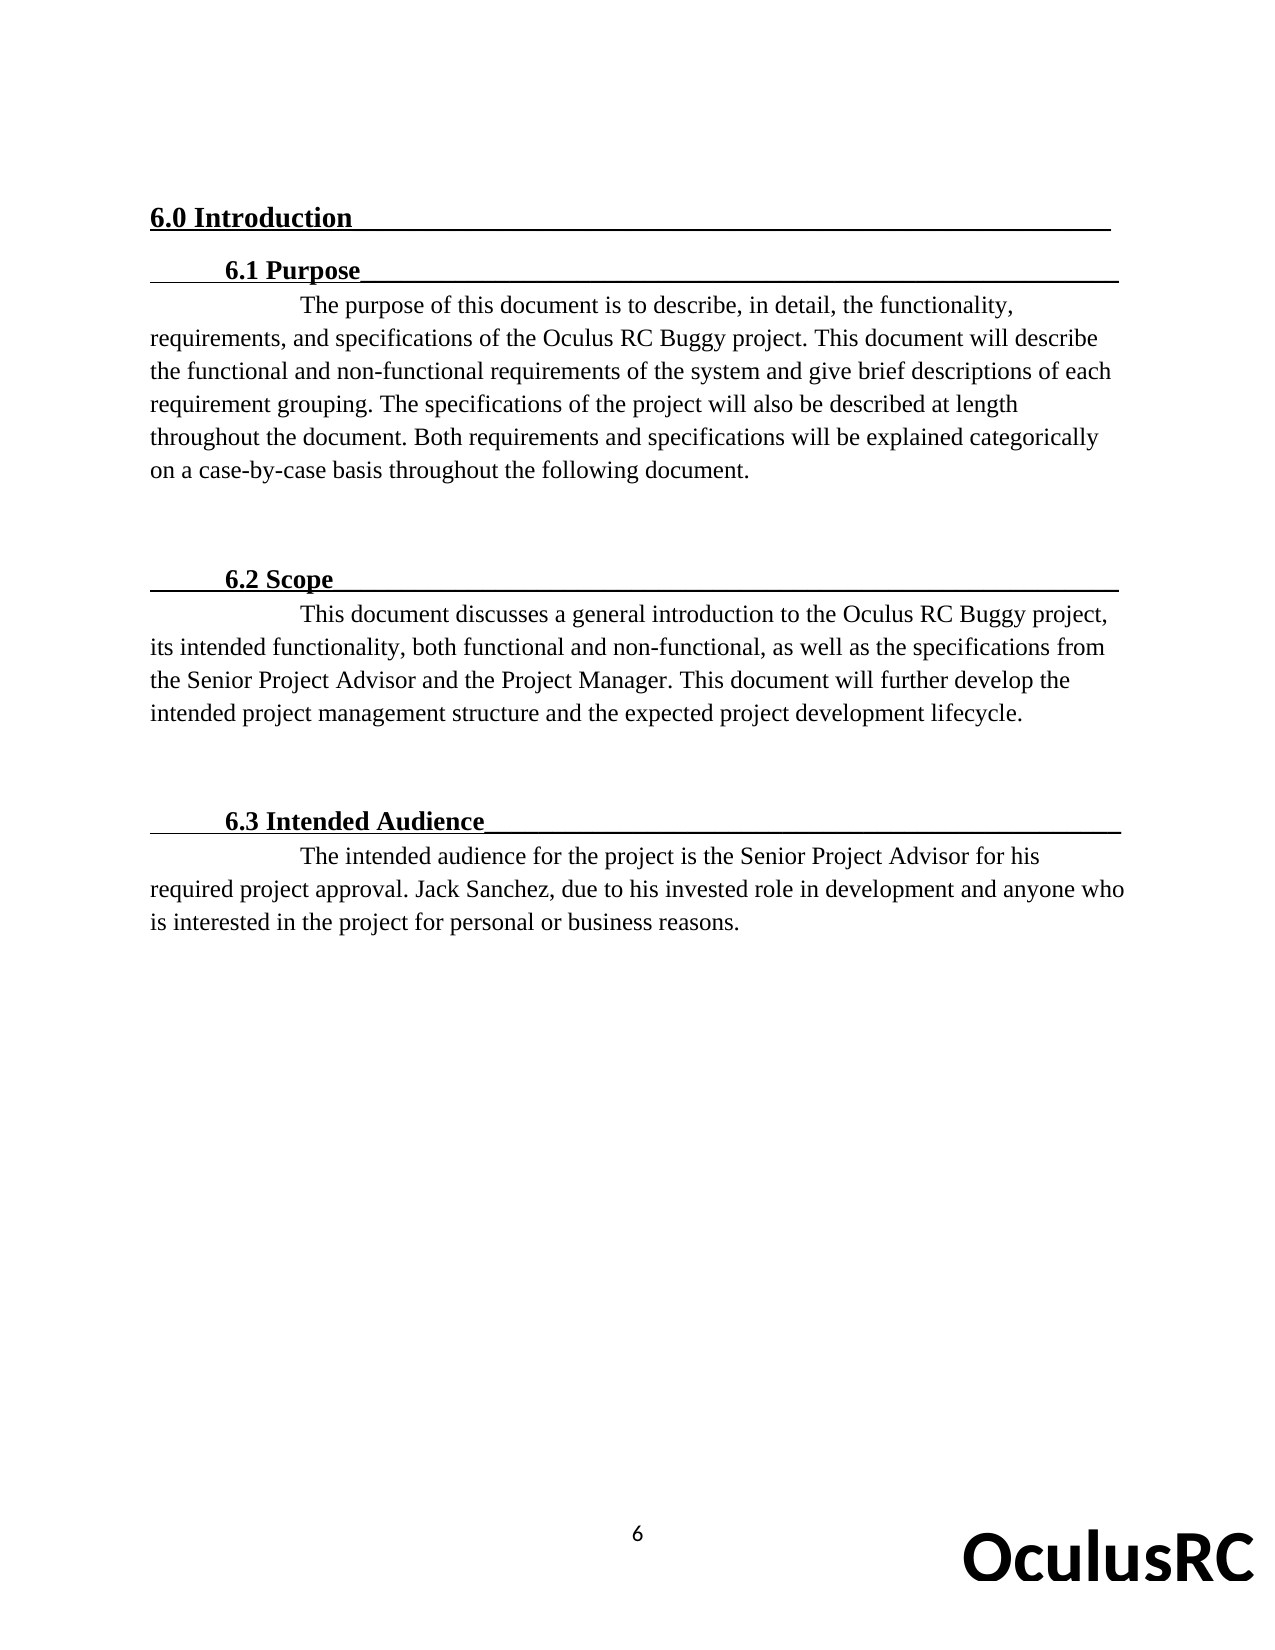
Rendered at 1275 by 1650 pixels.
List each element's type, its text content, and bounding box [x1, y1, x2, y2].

subtitle 6.0 Introduction____________________________________________________ [150, 200, 1125, 233]
text The intended audience for the project is the Senior Project Advisor for his required project approval. Jack Sanchez, due to his invested role in development and anyone who is interested in the project for personal or business reasons. [150, 841, 1125, 936]
subtitle 6.3 Intended Audience_______________________________________________ [150, 805, 1125, 837]
text This document discusses a general introduction to the Oculus RC Buggy project, its intended functionality, both functional and non-functional, as well as the specifications from the Senior Project Advisor and the Project Manager. This document will further develop the intended project management structure and the expected project development lifecycle. [150, 599, 1125, 726]
subtitle 6.2 Scope__________________________________________________________ [150, 563, 1125, 594]
text The purpose of this document is to describe, in detail, the functionality, requirements, and specifications of the Oculus RC Buggy project. This document will describe the functional and non-functional requirements of the system and give brief descriptions of each requirement grouping. The specifications of the project will also be described at length throughout the document. Both requirements and specifications will be explained categorically on a case-by-case basis throughout the following document. [150, 290, 1125, 484]
subtitle 6.1 Purpose________________________________________________________ [150, 254, 1125, 286]
